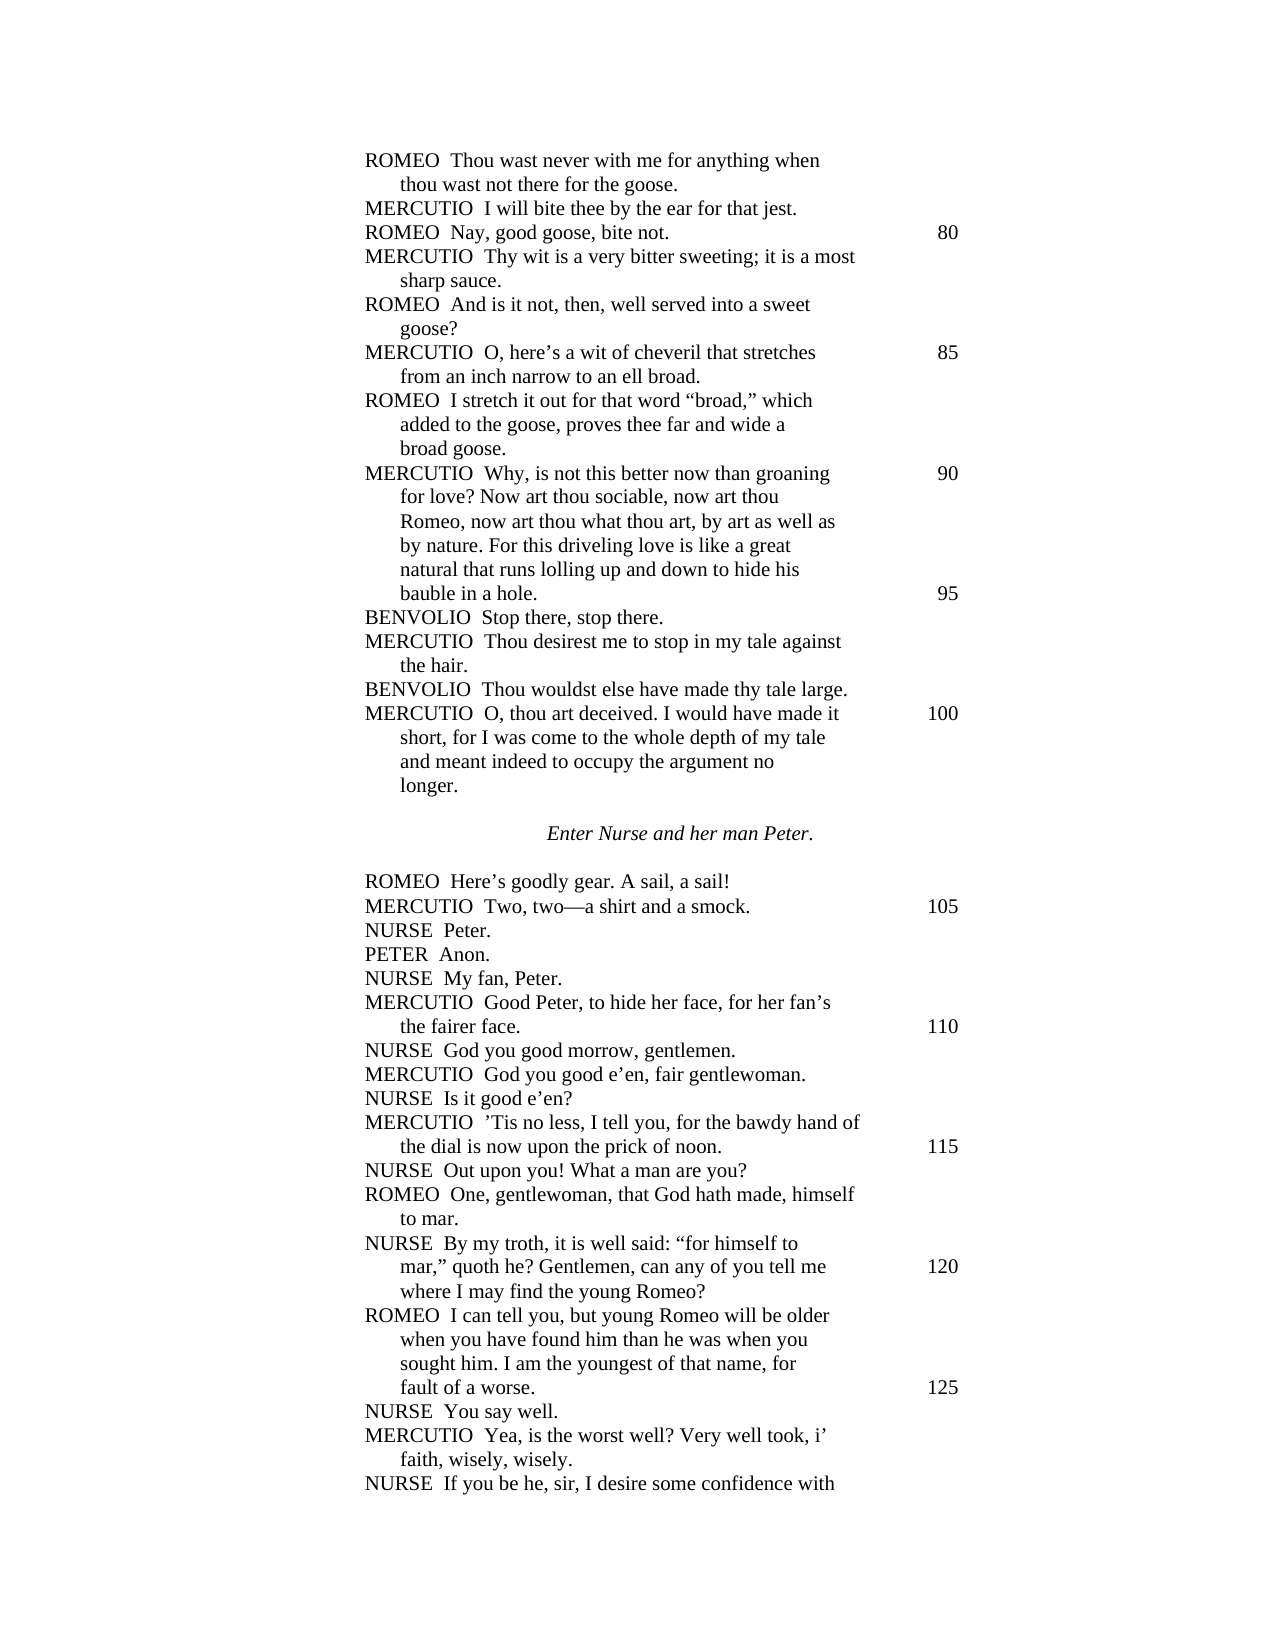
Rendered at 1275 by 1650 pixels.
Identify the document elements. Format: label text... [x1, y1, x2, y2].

text MERCUTIO Yea, is the worst well? Very well took, i’ [364, 1423, 962, 1447]
text NURSE If you be he, sir, I desire some confidence with [364, 1471, 962, 1495]
text MERCUTIO Thou desirest me to stop in my tale against [364, 629, 962, 653]
text from an inch narrow to an ell broad. [400, 364, 962, 388]
text BENVOLIO Stop there, stop there. [364, 605, 962, 629]
text NURSE Out upon you! What a man are you? [364, 1158, 962, 1182]
text ROMEO I can tell you, but young Romeo will be older [364, 1303, 962, 1327]
text fault of a worse. 125 [400, 1375, 962, 1399]
text ROMEO Nay, good goose, bite not. 80 [364, 220, 962, 244]
text MERCUTIO O, thou art deceived. I would have made it 100 [364, 701, 962, 725]
text MERCUTIO Why, is not this better now than groaning 90 [364, 460, 962, 484]
text NURSE By my troth, it is well said: “for himself to [364, 1230, 962, 1254]
text faith, wisely, wisely. [400, 1447, 962, 1471]
text when you have found him than he was when you [400, 1327, 962, 1351]
text ROMEO Here’s goodly gear. A sail, a sail! [364, 869, 962, 893]
text longer. [400, 773, 962, 797]
text MERCUTIO God you good e’en, fair gentlewoman. [364, 1062, 962, 1086]
text mar,” quoth he? Gentlemen, can any of you tell me 120 [400, 1254, 962, 1278]
text the hair. [400, 653, 962, 677]
text NURSE You say well. [364, 1399, 962, 1423]
text the fairer face. 110 [400, 1014, 962, 1038]
text ROMEO I stretch it out for that word “broad,” which [364, 388, 962, 412]
text ROMEO Thou wast never with me for anything when [364, 148, 962, 172]
text NURSE My fan, Peter. [364, 966, 962, 990]
text MERCUTIO Two, two—a shirt and a smock. 105 [364, 893, 962, 918]
text Romeo, now art thou what thou art, by art as well as [400, 508, 962, 533]
text to mar. [400, 1206, 962, 1230]
text MERCUTIO I will bite thee by the ear for that jest. [364, 196, 962, 220]
text Enter Nurse and her man Peter. [400, 821, 962, 845]
text ROMEO And is it not, then, well served into a sweet [364, 292, 962, 316]
text bauble in a hole. 95 [400, 581, 962, 605]
text MERCUTIO Good Peter, to hide her face, for her fan’s [364, 990, 962, 1014]
text sought him. I am the youngest of that name, for [400, 1351, 962, 1375]
text by nature. For this driveling love is like a great [400, 533, 962, 557]
text ROMEO One, gentlewoman, that God hath made, himself [364, 1182, 962, 1206]
text the dial is now upon the prick of noon. 115 [400, 1134, 962, 1158]
text NURSE Is it good e’en? [364, 1086, 962, 1110]
text MERCUTIO ’Tis no less, I tell you, for the bawdy hand of [364, 1110, 962, 1134]
text BENVOLIO Thou wouldst else have made thy tale large. [364, 677, 962, 701]
text thou wast not there for the goose. [400, 172, 962, 196]
text where I may find the young Romeo? [400, 1278, 962, 1303]
text MERCUTIO Thy wit is a very bitter sweeting; it is a most [364, 244, 962, 268]
text broad goose. [400, 436, 962, 460]
text PETER Anon. [364, 942, 962, 966]
text MERCUTIO O, here’s a wit of cheveril that stretches 85 [364, 340, 962, 364]
text NURSE God you good morrow, gentlemen. [364, 1038, 962, 1062]
text and meant indeed to occupy the argument no [400, 749, 962, 773]
text natural that runs lolling up and down to hide his [400, 557, 962, 581]
text short, for I was come to the whole depth of my tale [400, 725, 962, 749]
text sharp sauce. [400, 268, 962, 292]
text for love? Now art thou sociable, now art thou [400, 484, 962, 508]
text NURSE Peter. [364, 918, 962, 942]
text added to the goose, proves thee far and wide a [400, 412, 962, 436]
text goose? [400, 316, 962, 340]
